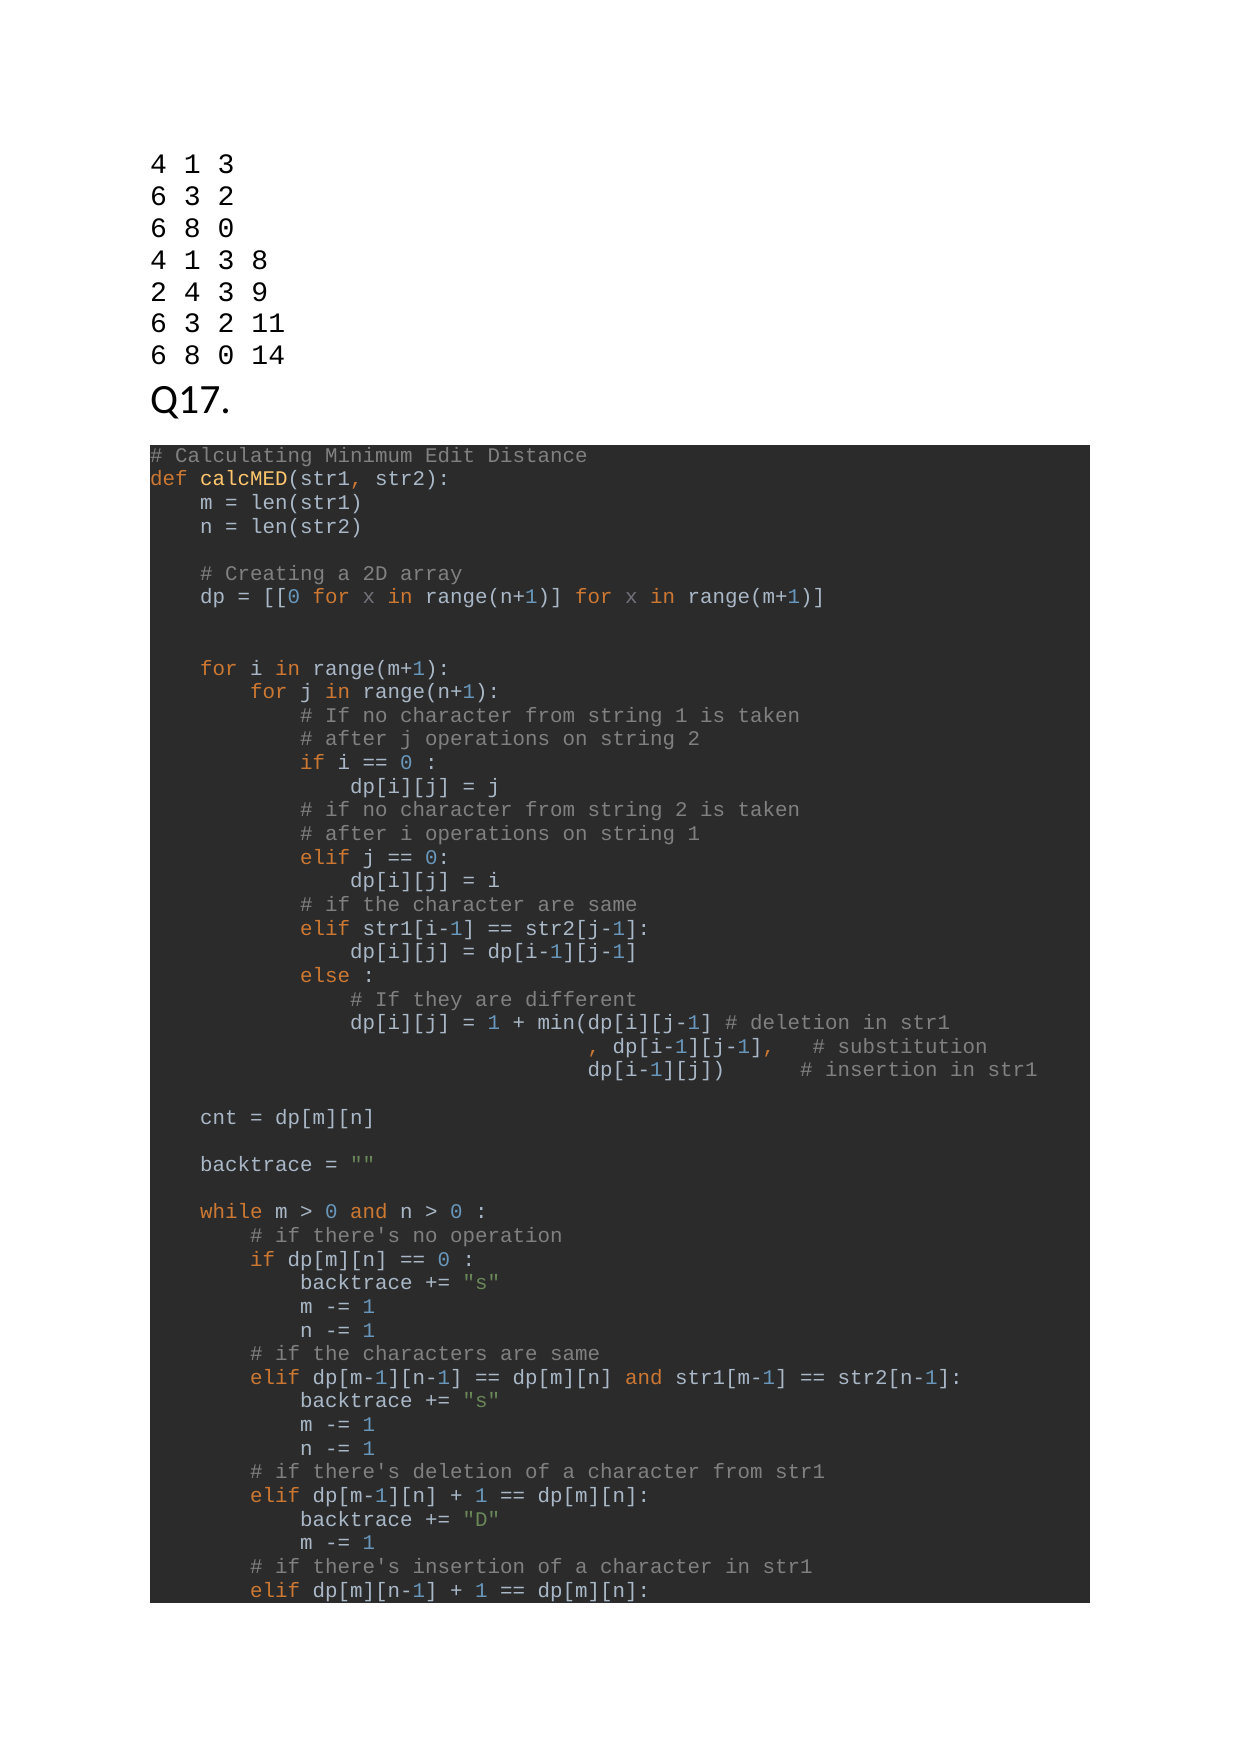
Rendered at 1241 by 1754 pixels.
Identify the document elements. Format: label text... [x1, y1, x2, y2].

text 6 3 2 11 [150, 309, 1090, 341]
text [150, 445, 1090, 1603]
text 6 8 0 14 [150, 341, 1090, 373]
text 6 3 2 [150, 182, 1090, 214]
text Q17. [150, 373, 1090, 424]
text 4 1 3 8 [150, 246, 1090, 277]
text 2 4 3 9 [150, 277, 1090, 309]
text 4 1 3 [150, 150, 1090, 182]
text 6 8 0 [150, 214, 1090, 246]
